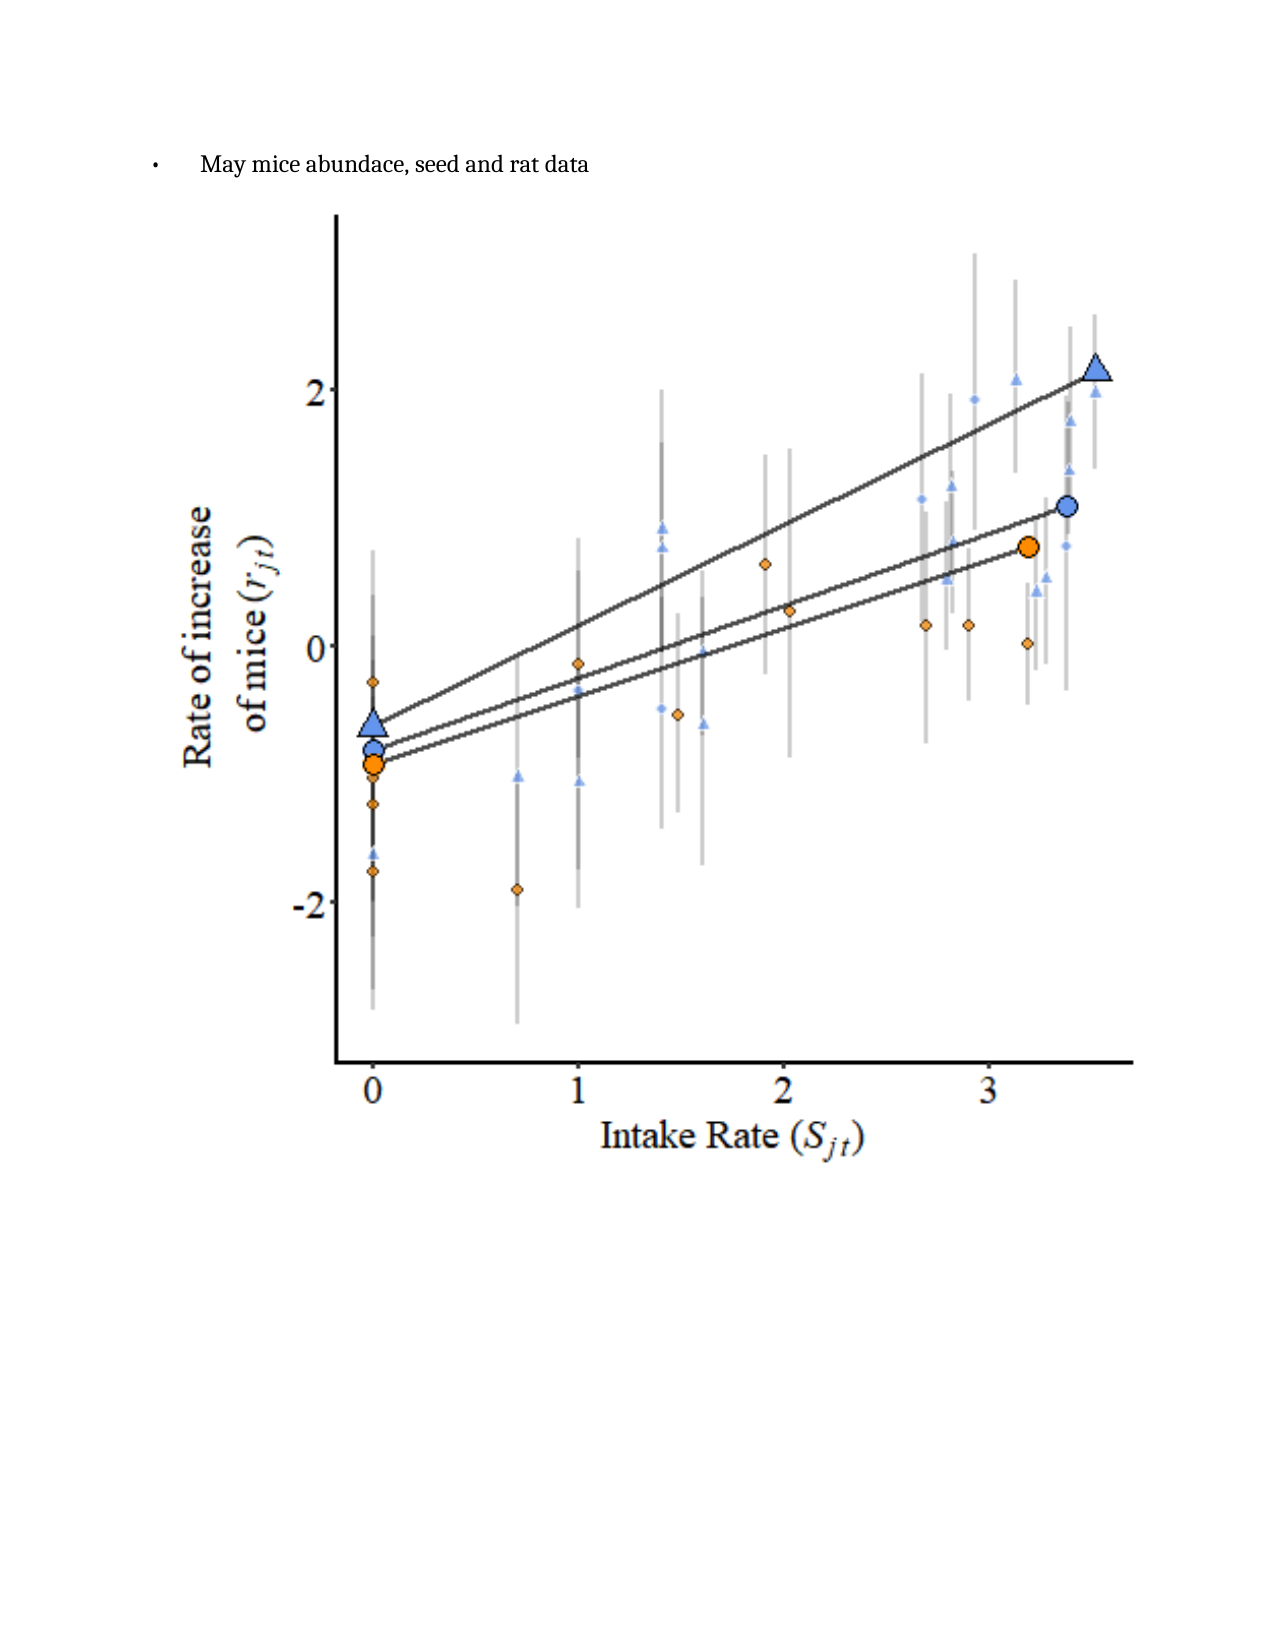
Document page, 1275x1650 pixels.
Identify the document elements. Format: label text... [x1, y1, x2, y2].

list May mice abundace, seed and rat data [150, 150, 1125, 179]
picture [168, 205, 1144, 1181]
